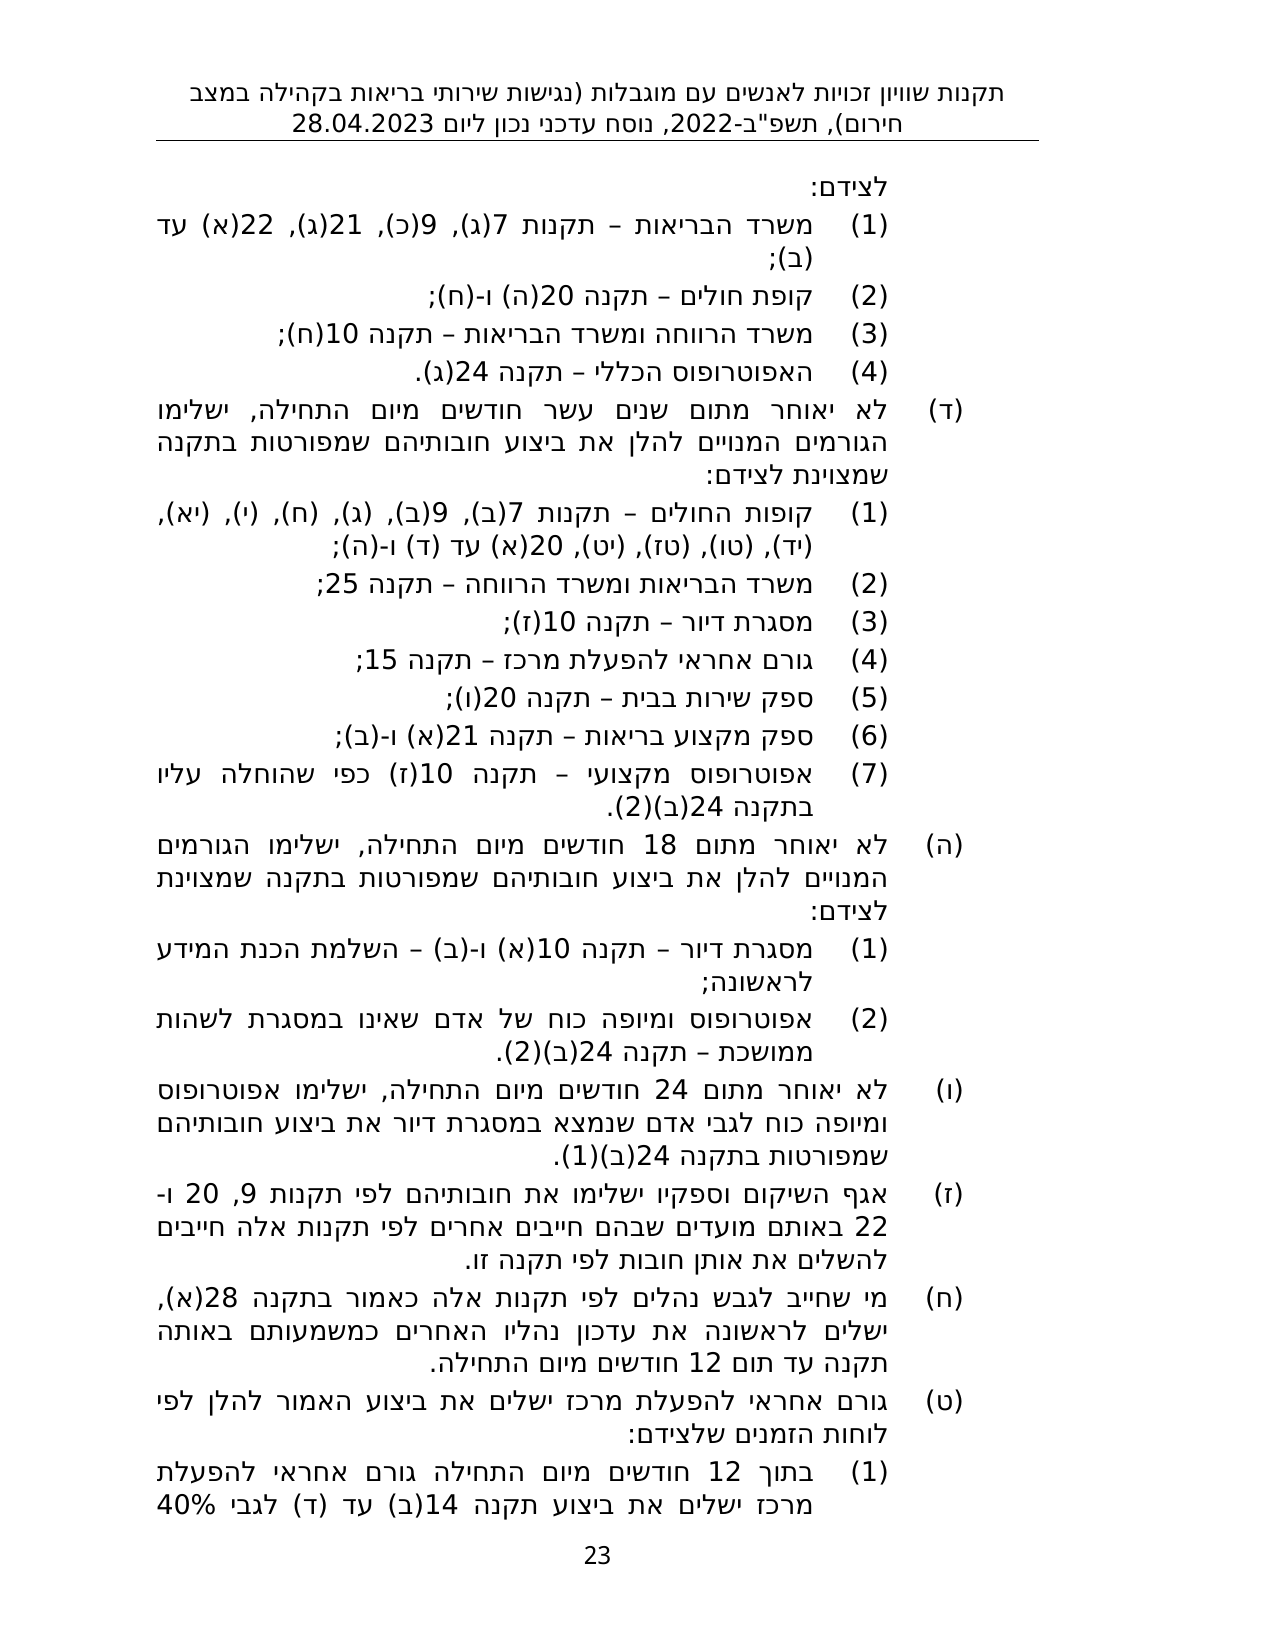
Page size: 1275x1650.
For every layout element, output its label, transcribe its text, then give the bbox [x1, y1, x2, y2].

text (1) לגבי מרפאה קיימת כהגדרתה בתקנות נגישות לשירותי בריאות – המועד שבו תחול חובת הנגישות במלואה על גוף החייב בביצוע התאמות נגישות במרפאה כאמור לפי סעיף 19כ(ו) לחוק; [156, 177, 889, 307]
text (3) מסגרת דיור – תקנה 10(ז); [156, 918, 889, 950]
text (1) מסגרת דיור – תקנה 10(א) ו-(ב) – השלמת הכנת המידע לראשונה; [156, 1245, 889, 1309]
text (ה) לא יאוחר מתום 18 חודשים מיום התחילה, ישלימו הגורמים המנויים להלן את ביצוע חובותיהם שמפורטות בתקנה שמצוינת לצידם: [156, 1141, 964, 1238]
text (ד) לא יאוחר מתום שנים עשר חודשים מיום התחילה, ישלימו הגורמים המנויים להלן את ביצוע חובותיהם שמפורטות בתקנה שמצוינת לצידם: [156, 706, 964, 803]
text (ג) לא יאוחר מתום שישה חודשים מיום התחילה, ישלימו הגורמים המנויים להלן את ביצוע חובותיהם שמפורטות בתקנה שמצוינת לצידם: [156, 417, 964, 514]
text (2) משרד הבריאות ומשרד הרווחה – תקנה 25; [156, 880, 889, 912]
text (ו) לא יאוחר מתום 24 חודשים מיום התחילה, ישלימו אפוטרופוס ומיופה כוח לגבי אדם שנמצא במסגרת דיור את ביצוע חובותיהם שמפורטות בתקנה 24(ב)(1). [156, 1386, 964, 1484]
text (2) לגבי מרפאה חדשה – שנה מיום התחילה; לעניין זה, "מרפאה חדשה" – מרפאה שהיא מקום ציבורי חדש לפי תקנות נגישות בניין חדש. [156, 313, 889, 411]
text (1) משרד הבריאות – תקנות 7(ג), 9(כ), 21(ג), 22(א) עד (ב); [156, 521, 889, 585]
text (7) אפוטרופוס מקצועי – תקנה 10(ז) כפי שהוחלה עליו בתקנה 24(ב)(2). [156, 1070, 889, 1135]
text (2) אפוטרופוס ומיופה כוח של אדם שאינו במסגרת לשהות ממושכת – תקנה 24(ב)(2). [156, 1316, 889, 1380]
text (4) גורם אחראי להפעלת מרכז – תקנה 15; [156, 956, 889, 988]
text (1) קופות החולים – תקנות 7(ב), 9(ב), (ג), (ח), (י), (יא), (יד), (טו), (טז), (יט), 20(א) עד (ד) ו-(ה); [156, 809, 889, 874]
text (2) קופת חולים – תקנה 20(ה) ו-(ח); [156, 592, 889, 623]
text (6) ספק מקצוע בריאות – תקנה 21(א) ו-(ב); [156, 1032, 889, 1064]
text (5) ספק שירות בבית – תקנה 20(ו); [156, 994, 889, 1026]
text (4) האפוטרופוס הכללי – תקנה 24(ג). [156, 668, 889, 699]
text (3) משרד הרווחה ומשרד הבריאות – תקנה 10(ח); [156, 630, 889, 661]
